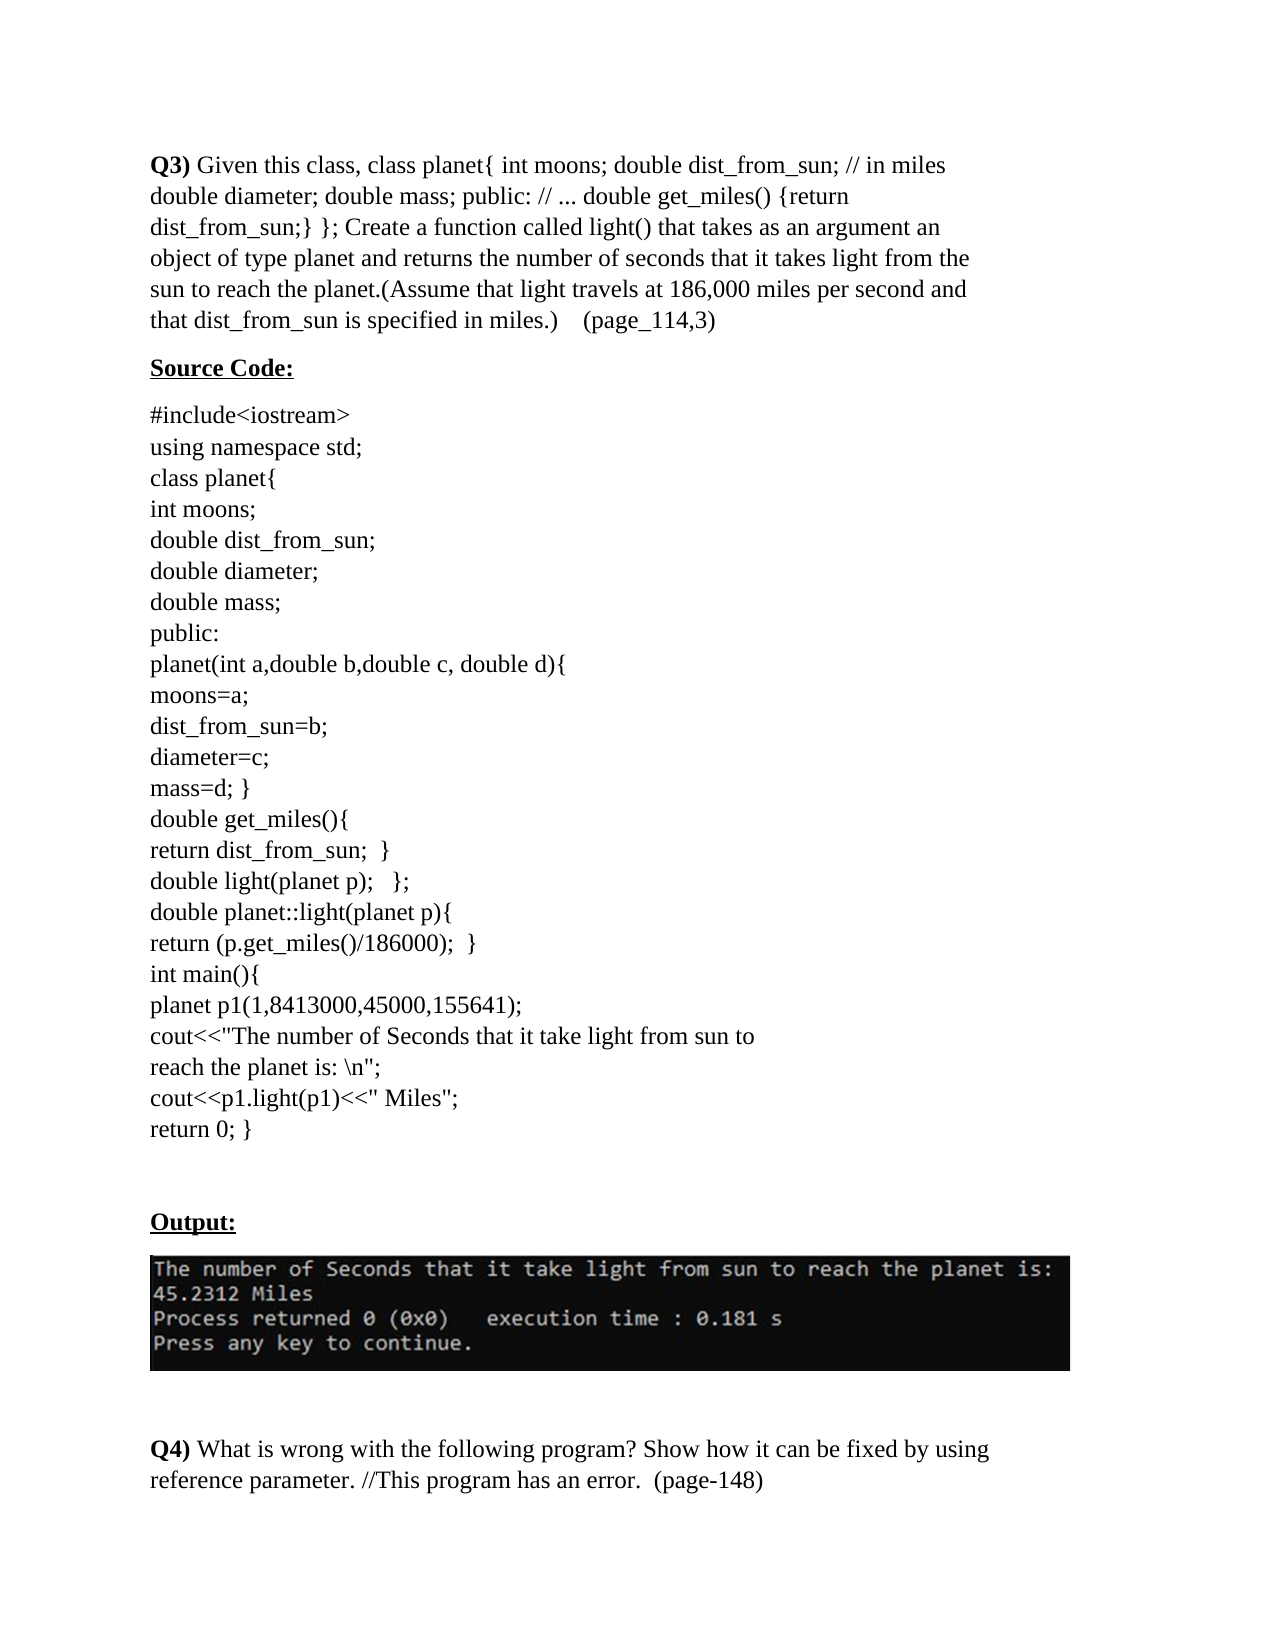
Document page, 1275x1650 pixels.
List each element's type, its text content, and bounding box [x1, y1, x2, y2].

text Source Code: [150, 353, 1125, 382]
text #include<iostream> using namespace std; class planet{ int moons; double dist_from_sun; double diameter; double mass; public: planet(int a,double b,double c, double d){ moons=a; dist_from_sun=b; diameter=c; mass=d; } double get_miles(){ return dist_from_sun; } double light(planet p); }; double planet::light(planet p){ return (p.get_miles()/186000); } int main(){ planet p1(1,8413000,45000,155641); cout<<"The number of Seconds that it take light from sun to reach the planet is: \n"; cout<<p1.light(p1)<<" Miles"; return 0; } [150, 401, 1125, 1143]
text Output: [150, 1207, 1125, 1236]
text Q4) What is wrong with the following program? Show how it can be fixed by using reference parameter. //This program has an error. (page-148) [150, 1434, 1125, 1494]
picture [150, 1255, 1071, 1371]
text Q3) Given this class, class planet{ int moons; double dist_from_sun; // in miles double diameter; double mass; public: // ... double get_miles() {return dist_from_sun;} }; Create a function called light() that takes as an argument an object of type planet and returns the number of seconds that it takes light from the sun to reach the planet.(Assume that light travels at 186,000 miles per second and that dist_from_sun is specified in miles.) (page_114,3) [150, 150, 1125, 334]
